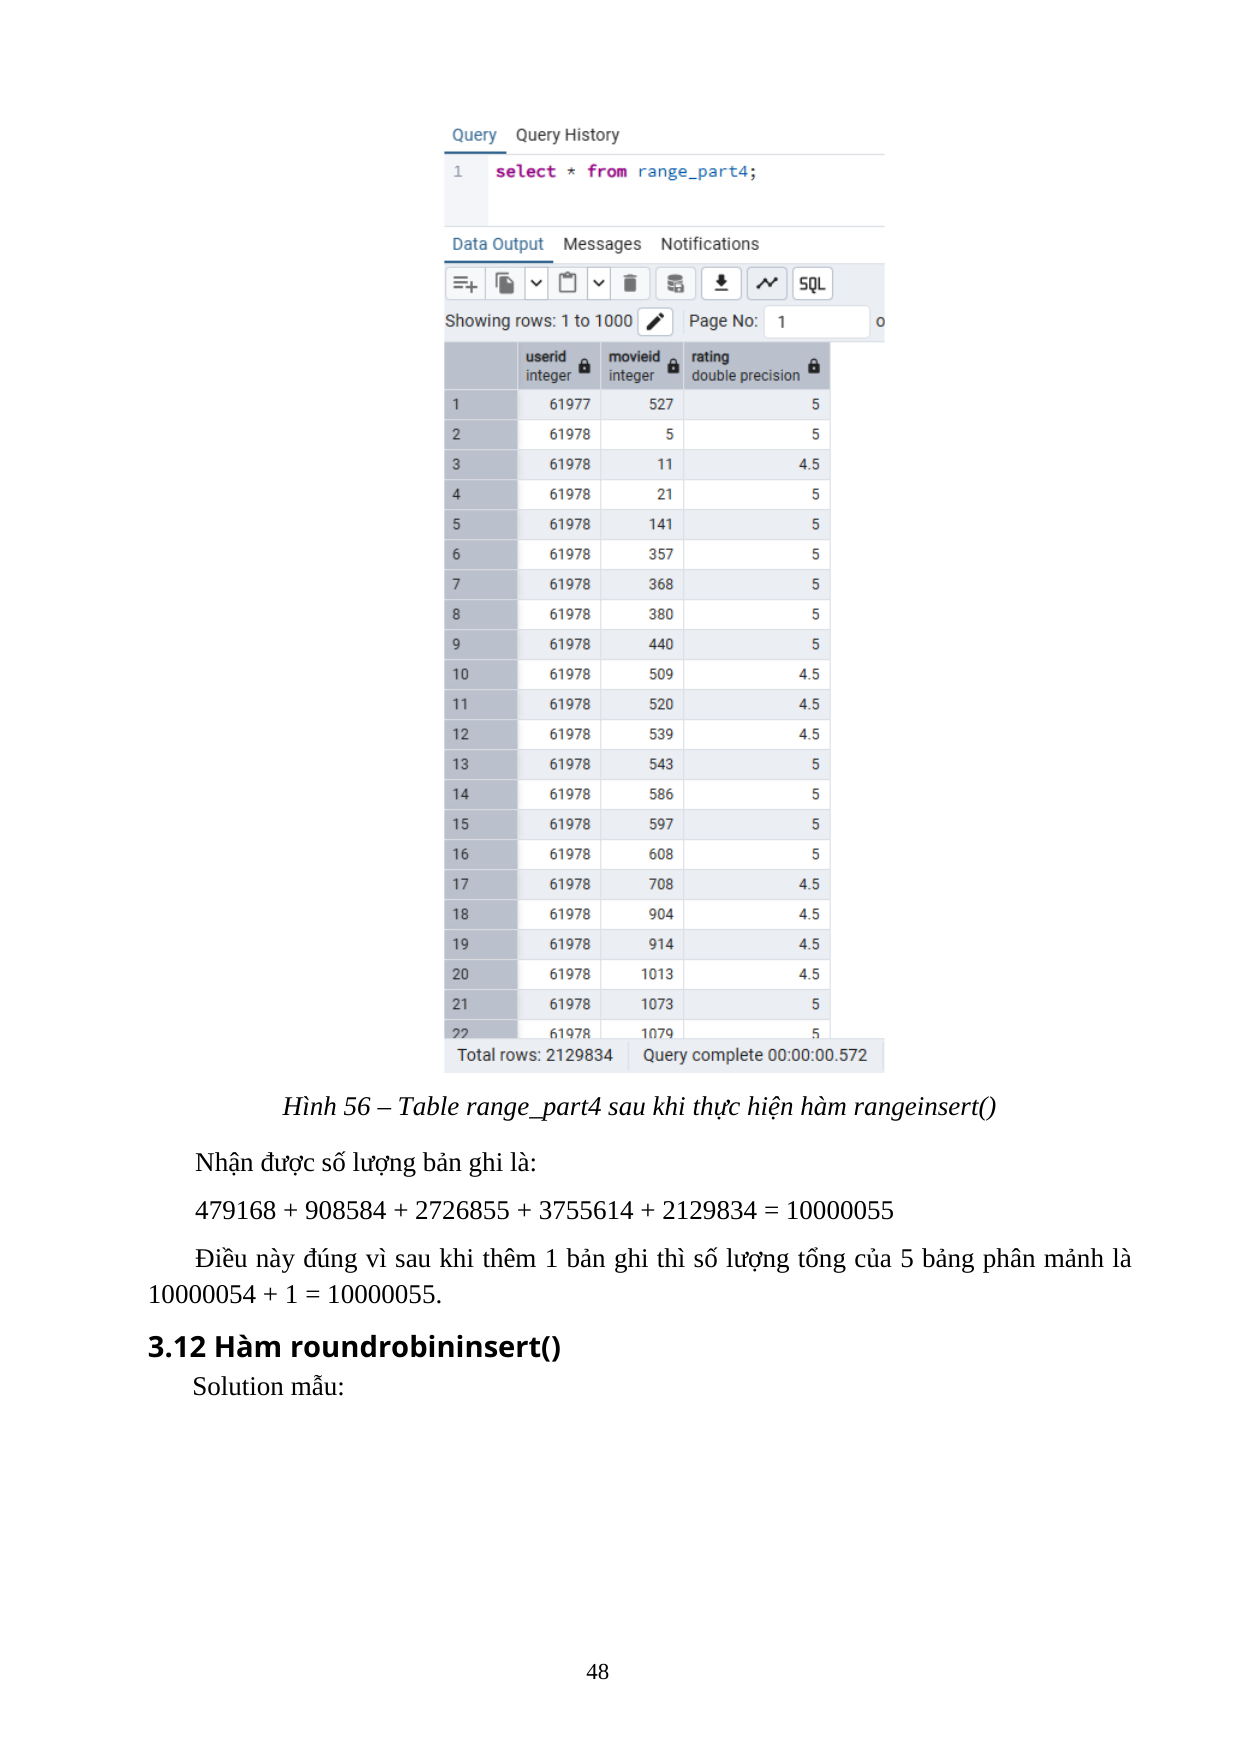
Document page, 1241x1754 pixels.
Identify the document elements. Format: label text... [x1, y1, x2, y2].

text Nhận được số lượng bản ghi là: [148, 1146, 1134, 1177]
text Solution mẫu: [148, 1370, 1134, 1401]
text Hàm roundrobininsert() [148, 1327, 1134, 1366]
text – Table range_part4 sau khi thực hiện hàm rangeinsert() [148, 1090, 1134, 1121]
text Điều này đúng vì sau khi thêm 1 bản ghi thì số lượng tổng của 5 bảng phân mảnh là 10000054 + 1 = 10000055. [148, 1243, 1134, 1309]
text 479168 + 908584 + 2726855 + 3755614 + 2129834 = 10000055 [148, 1194, 1134, 1226]
picture [444, 118, 885, 1073]
